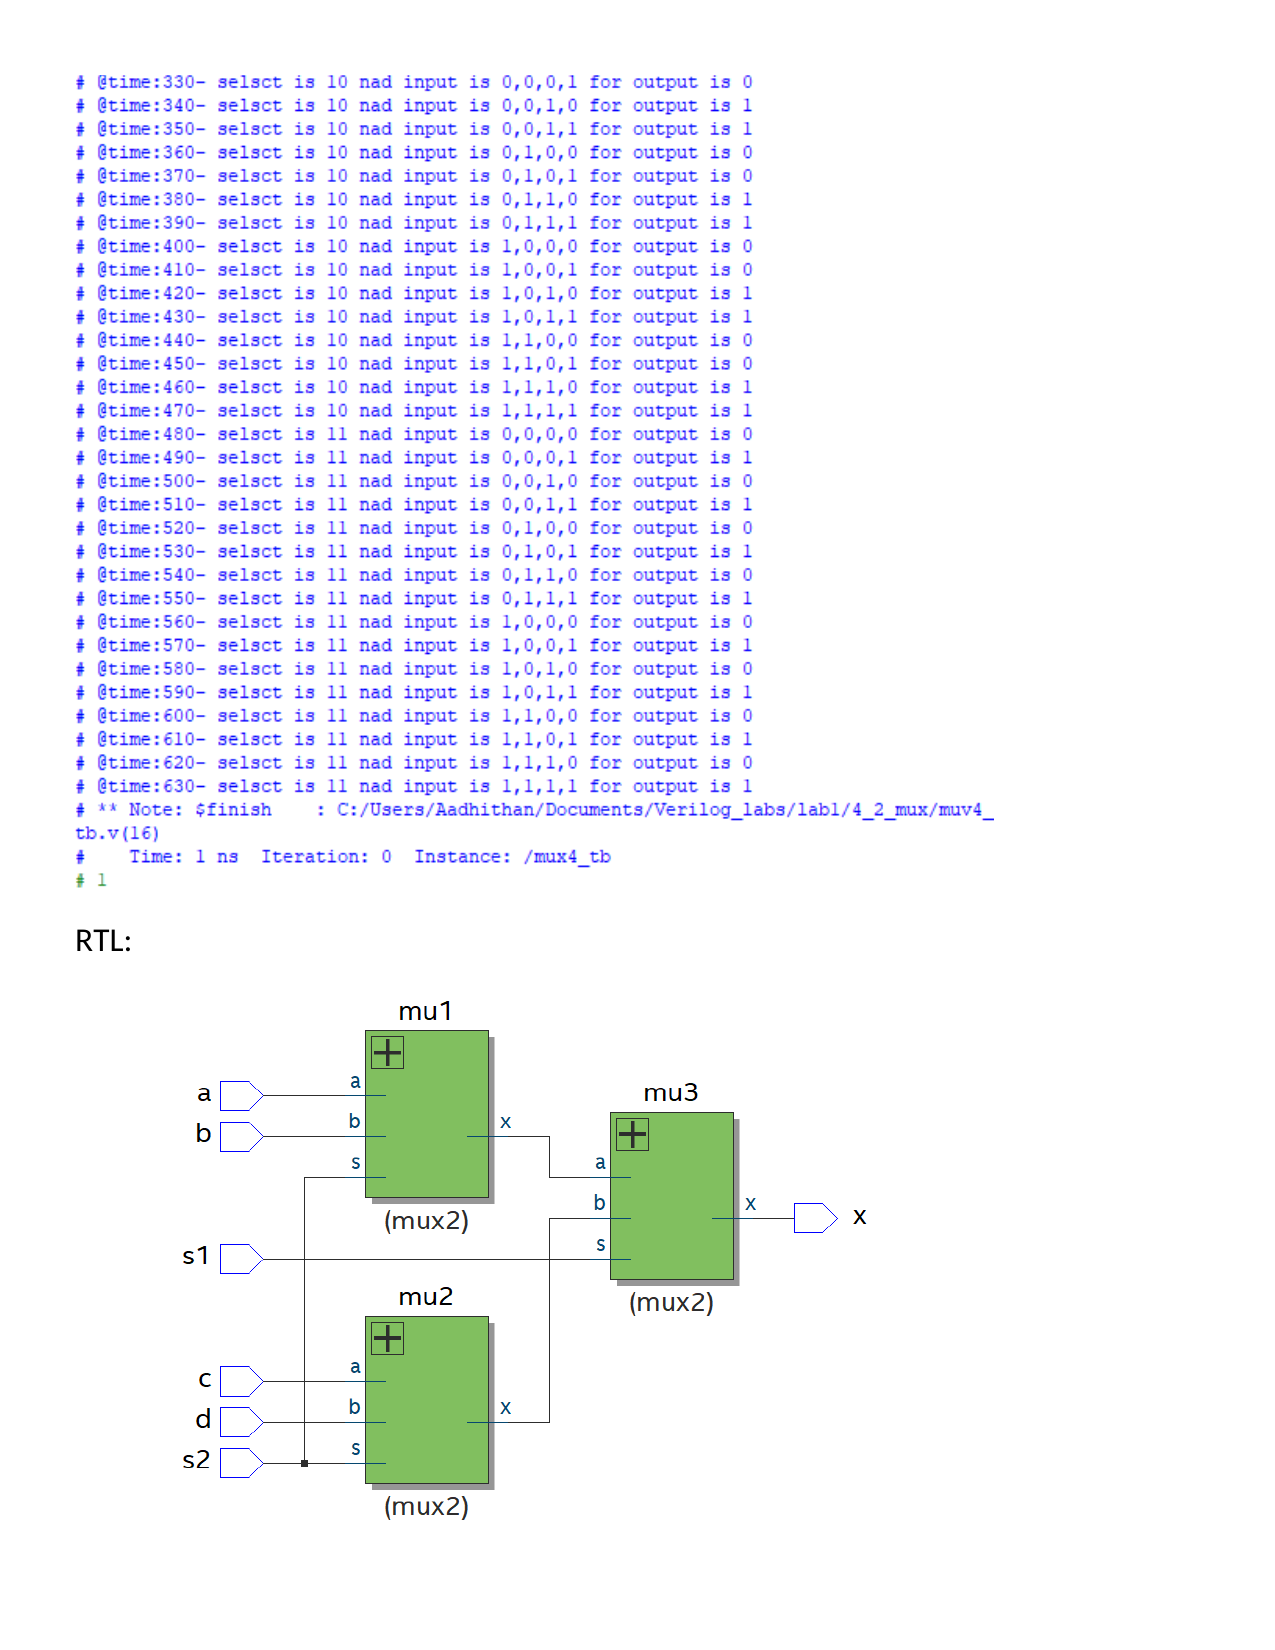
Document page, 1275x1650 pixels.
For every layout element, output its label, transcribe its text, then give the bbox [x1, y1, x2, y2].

text RTL: [75, 919, 1200, 959]
picture [75, 986, 879, 1536]
picture [75, 75, 994, 894]
